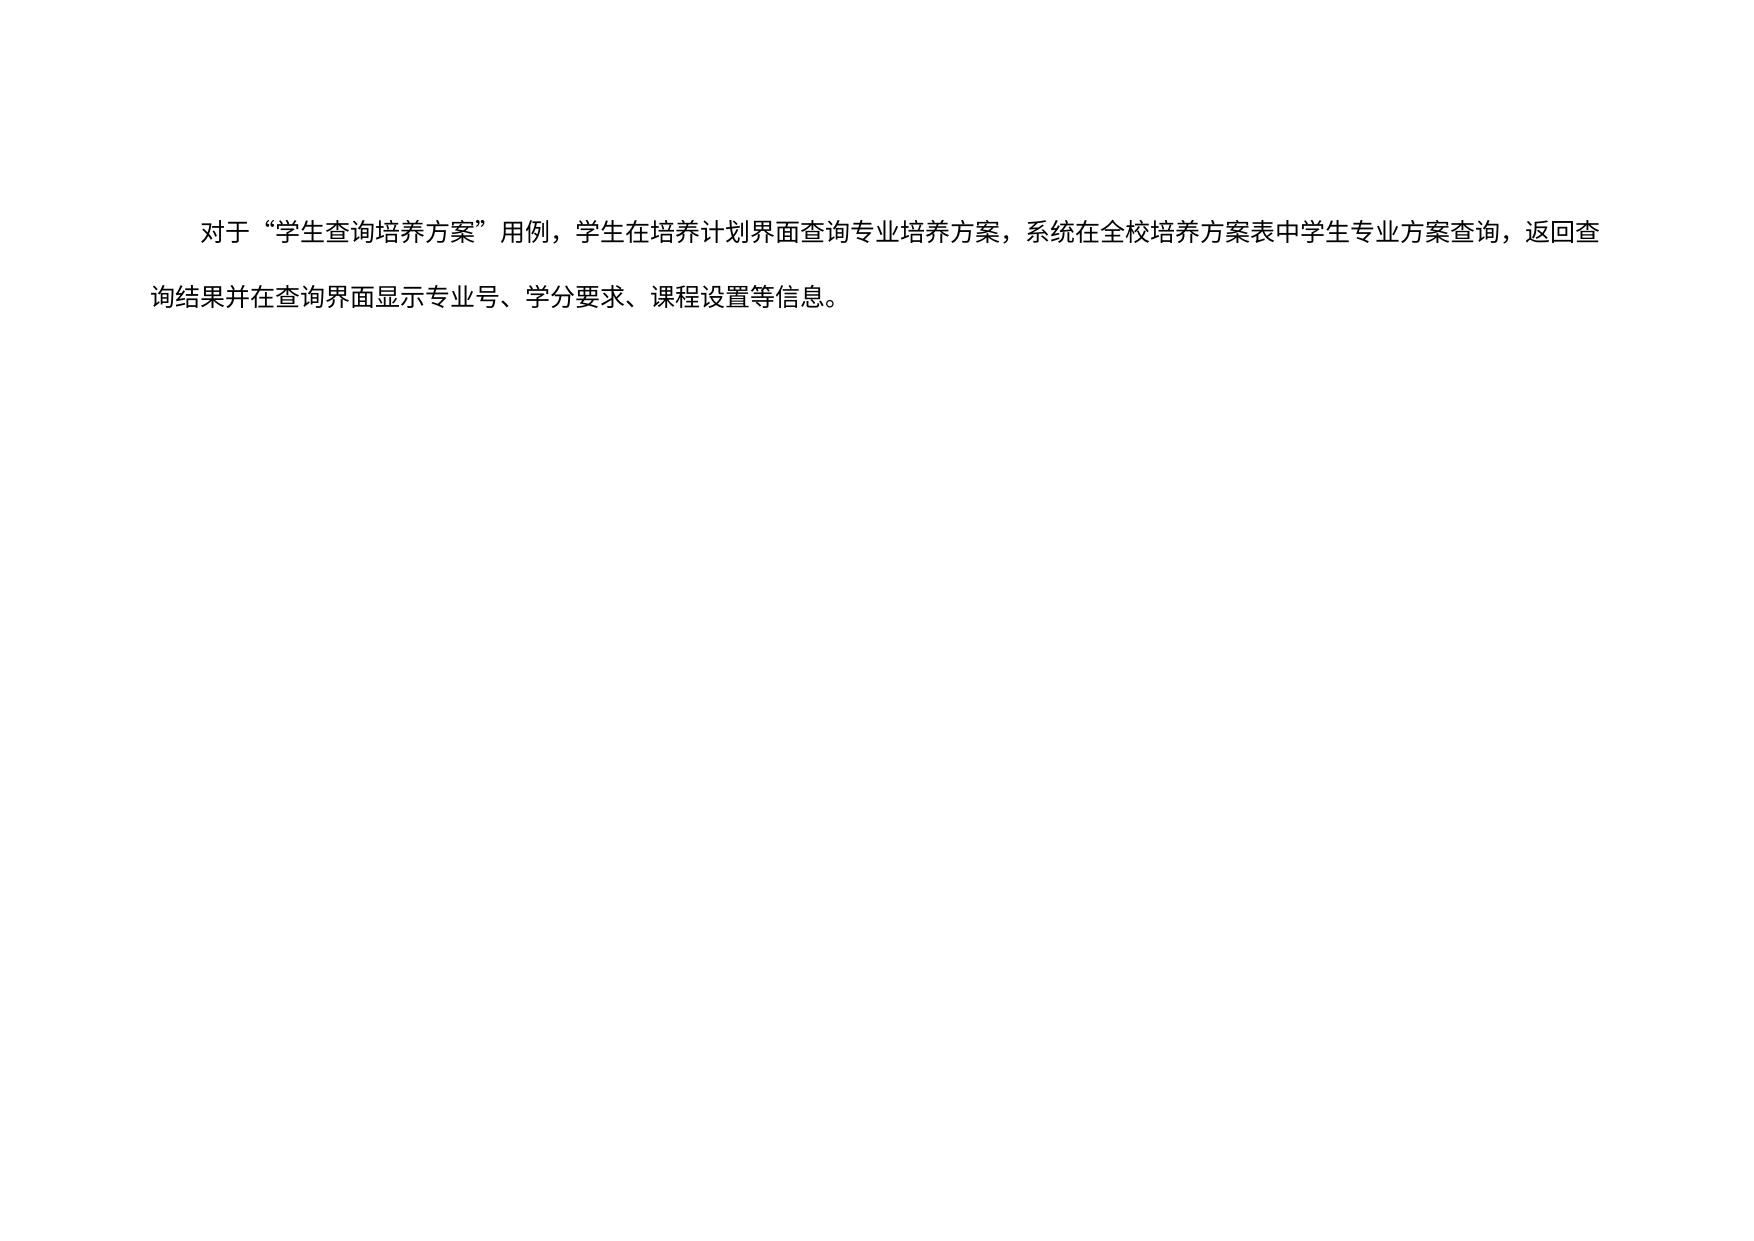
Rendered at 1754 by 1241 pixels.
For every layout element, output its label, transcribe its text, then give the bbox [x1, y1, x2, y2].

text 对于“学生查询培养方案”用例，学生在培养计划界面查询专业培养方案，系统在全校培养方案表中学生专业方案查询，返回查询结果并在查询界面显示专业号、学分要求、课程设置等信息。 [150, 198, 1604, 328]
